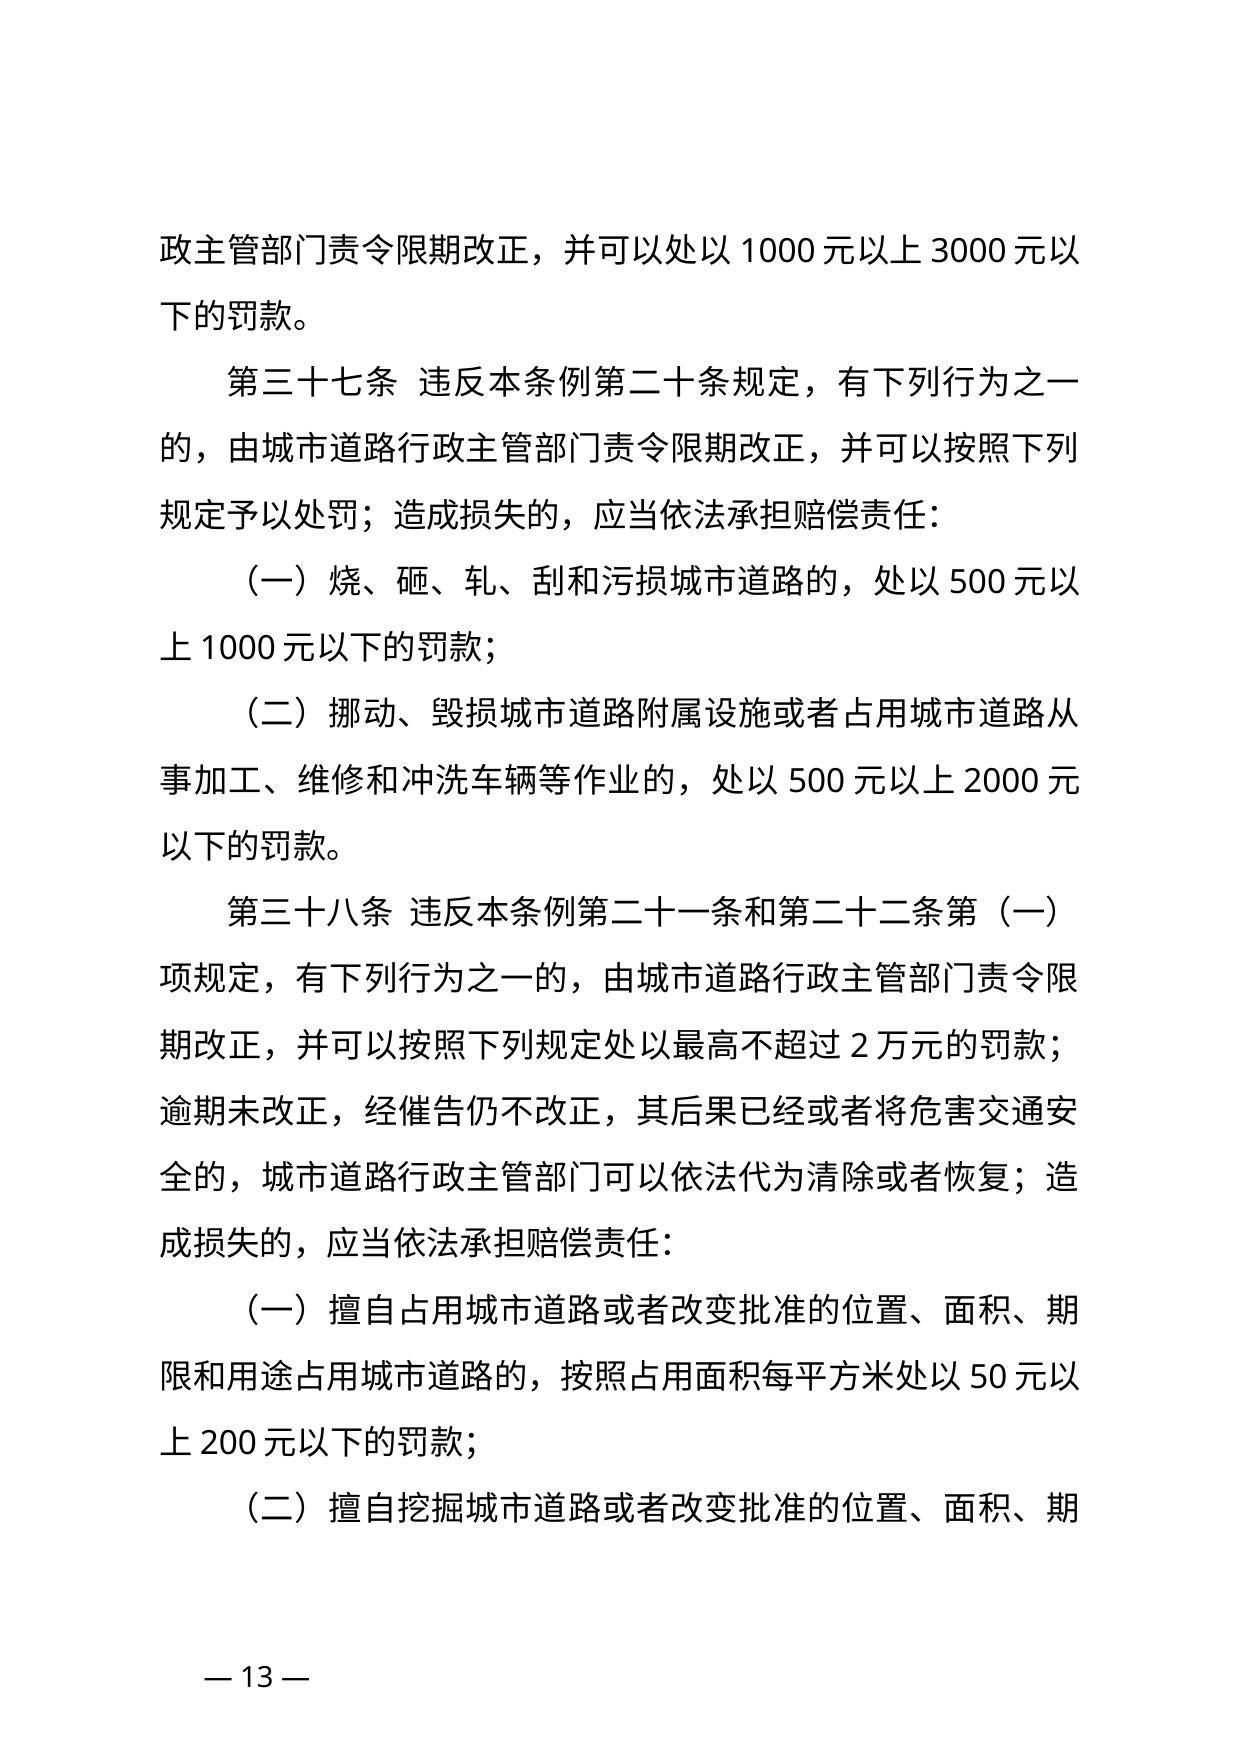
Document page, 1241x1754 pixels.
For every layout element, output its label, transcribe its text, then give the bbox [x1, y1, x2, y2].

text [159, 1473, 1081, 1539]
text 第三十八条 违反本条例第二十一条和第二十二条第（一）项规定，有下列行为之一的，由城市道路行政主管部门责令限期改正，并可以按照下列规定处以最高不超过2万元的罚款；逾期未改正，经催告仍不改正，其后果已经或者将危害交通安全的，城市道路行政主管部门可以依法代为清除或者恢复；造成损失的，应当依法承担赔偿责任： [159, 877, 1081, 1274]
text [159, 214, 1081, 347]
text 第三十七条 违反本条例第二十条规定，有下列行为之一的，由城市道路行政主管部门责令限期改正，并可以按照下列规定予以处罚；造成损失的，应当依法承担赔偿责任： [159, 347, 1081, 546]
text （二）挪动、毁损城市道路附属设施或者占用城市道路从事加工、维修和冲洗车辆等作业的，处以500元以上2000元以下的罚款。 [159, 678, 1081, 877]
text （一）烧、砸、轧、刮和污损城市道路的，处以500元以上1000元以下的罚款； [159, 546, 1081, 678]
text （一）擅自占用城市道路或者改变批准的位置、面积、期限和用途占用城市道路的，按照占用面积每平方米处以50元以上200元以下的罚款； [159, 1274, 1081, 1473]
